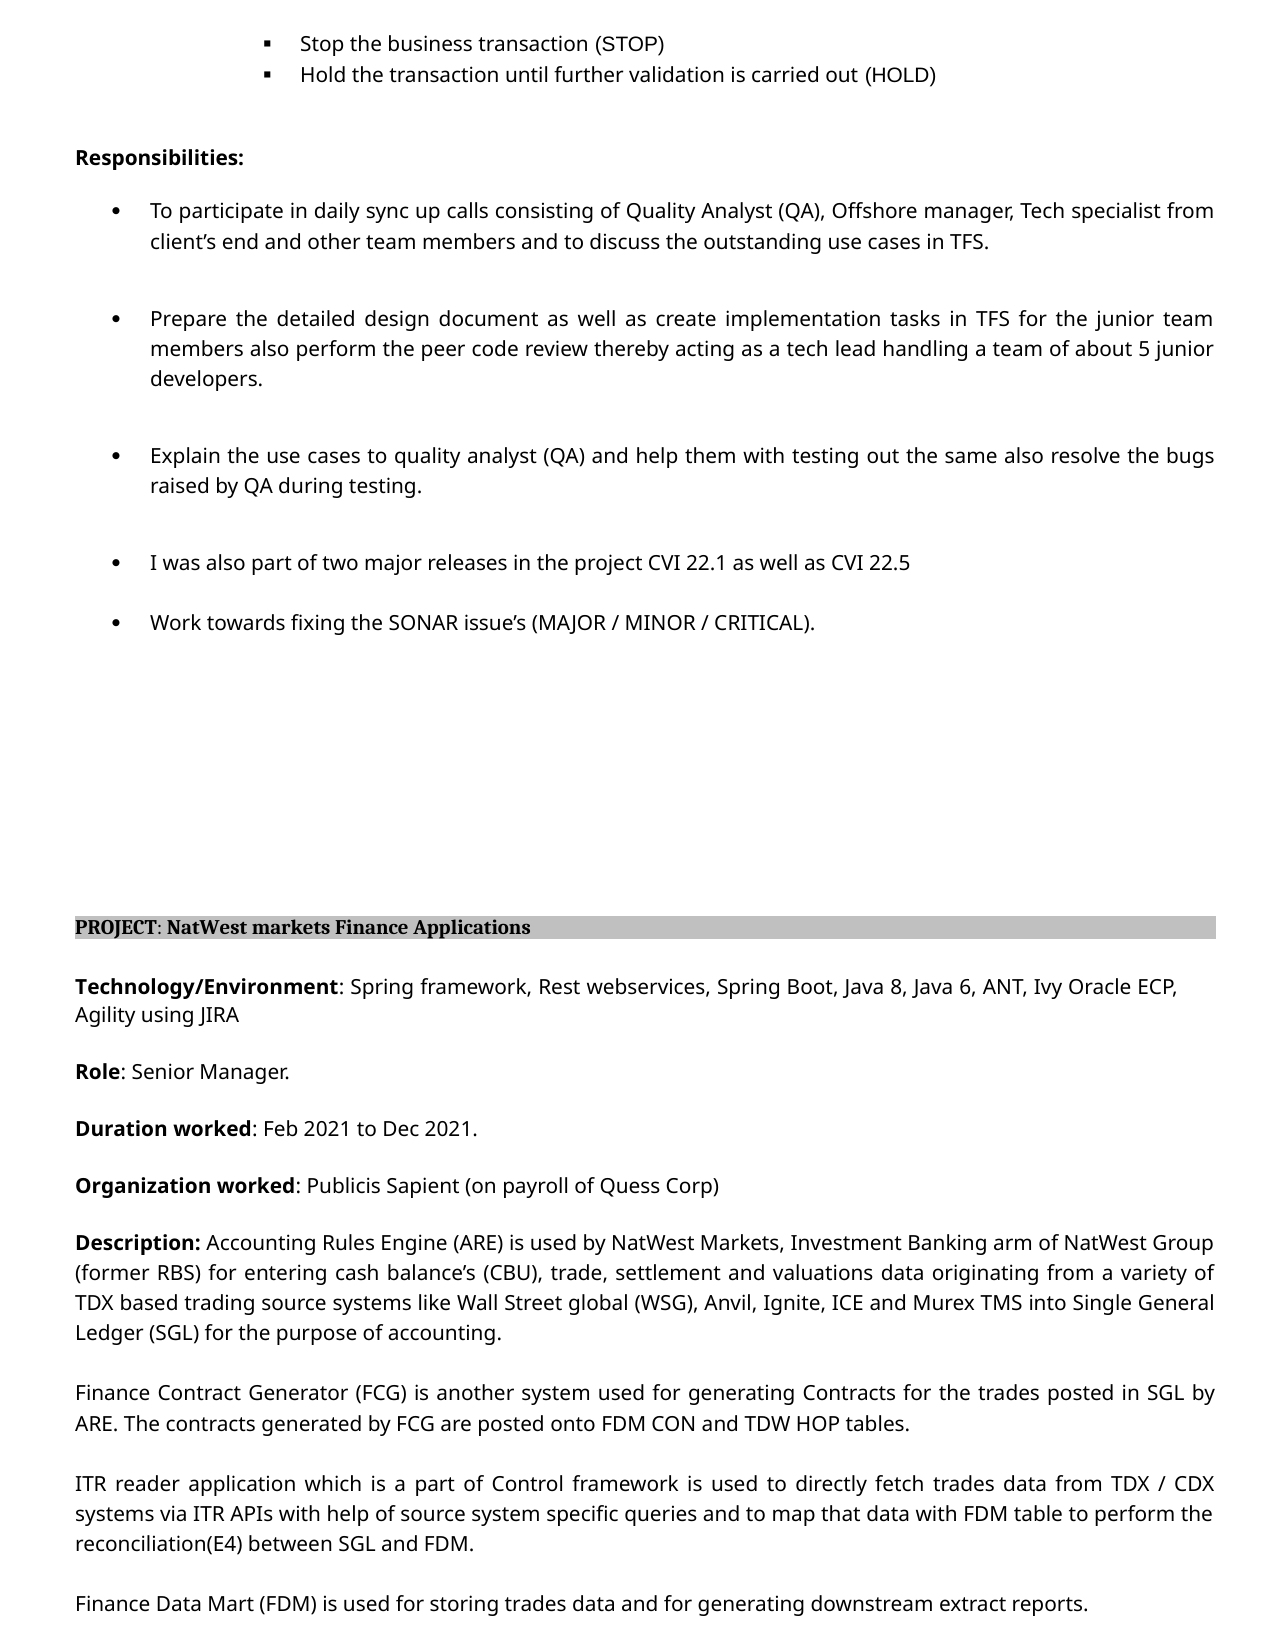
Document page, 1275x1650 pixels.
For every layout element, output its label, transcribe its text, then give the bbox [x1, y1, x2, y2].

text Role: Senior Manager. [75, 1057, 1178, 1086]
text Responsibilities: [75, 143, 1216, 172]
text Finance Contract Generator (FCG) is another system used for generating Contracts for the trades posted in SGL by ARE. The contracts generated by FCG are posted onto FDM CON and TDW HOP tables. [75, 1378, 1216, 1437]
text Duration worked: Feb 2021 to Dec 2021. [75, 1114, 1178, 1143]
text Finance Data Mart (FDM) is used for storing trades data and for generating downstream extract reports. [75, 1589, 1216, 1618]
list To participate in daily sync up calls consisting of Quality Analyst (QA), Offshore manager, Tech specialist from client’s end and other team members and to discuss the outstanding use cases in TFS. [112, 197, 1216, 255]
list Work towards fixing the SONAR issue’s (MAJOR / MINOR / CRITICAL). [112, 608, 1216, 636]
list Prepare the detailed design document as well as create implementation tasks in TFS for the junior team members also perform the peer code review thereby acting as a tech lead handling a team of about 5 junior developers. [112, 304, 1216, 392]
list I was also part of two major releases in the project CVI 22.1 as well as CVI 22.5 [112, 548, 1216, 576]
text Description: Accounting Rules Engine (ARE) is used by NatWest Markets, Investment Banking arm of NatWest Group (former RBS) for entering cash balance’s (CBU), trade, settlement and valuations data originating from a variety of TDX based trading source systems like Wall Street global (WSG), Anvil, Ignite, ICE and Murex TMS into Single General Ledger (SGL) for the purpose of accounting. [75, 1228, 1216, 1347]
text ITR reader application which is a part of Control framework is used to directly fetch trades data from TDX / CDX systems via ITR APIs with help of source system specific queries and to map that data with FDM table to perform the reconciliation(E4) between SGL and FDM. [75, 1469, 1216, 1557]
text PROJECT: NatWest markets Finance Applications [75, 916, 1216, 939]
text Technology/Environment: Spring framework, Rest webservices, Spring Boot, Java 8, Java 6, ANT, Ivy Oracle ECP, Agility using JIRA [75, 972, 1178, 1029]
list Stop the business transaction​ (STOP) [262, 29, 1216, 58]
list Explain the use cases to quality analyst (QA) and help them with testing out the same also resolve the bugs raised by QA during testing. [112, 441, 1216, 499]
list Hold the transaction until further validation is carried out​ (HOLD) [262, 60, 1216, 88]
text Organization worked: Publicis Sapient (on payroll of Quess Corp) [75, 1171, 1178, 1199]
